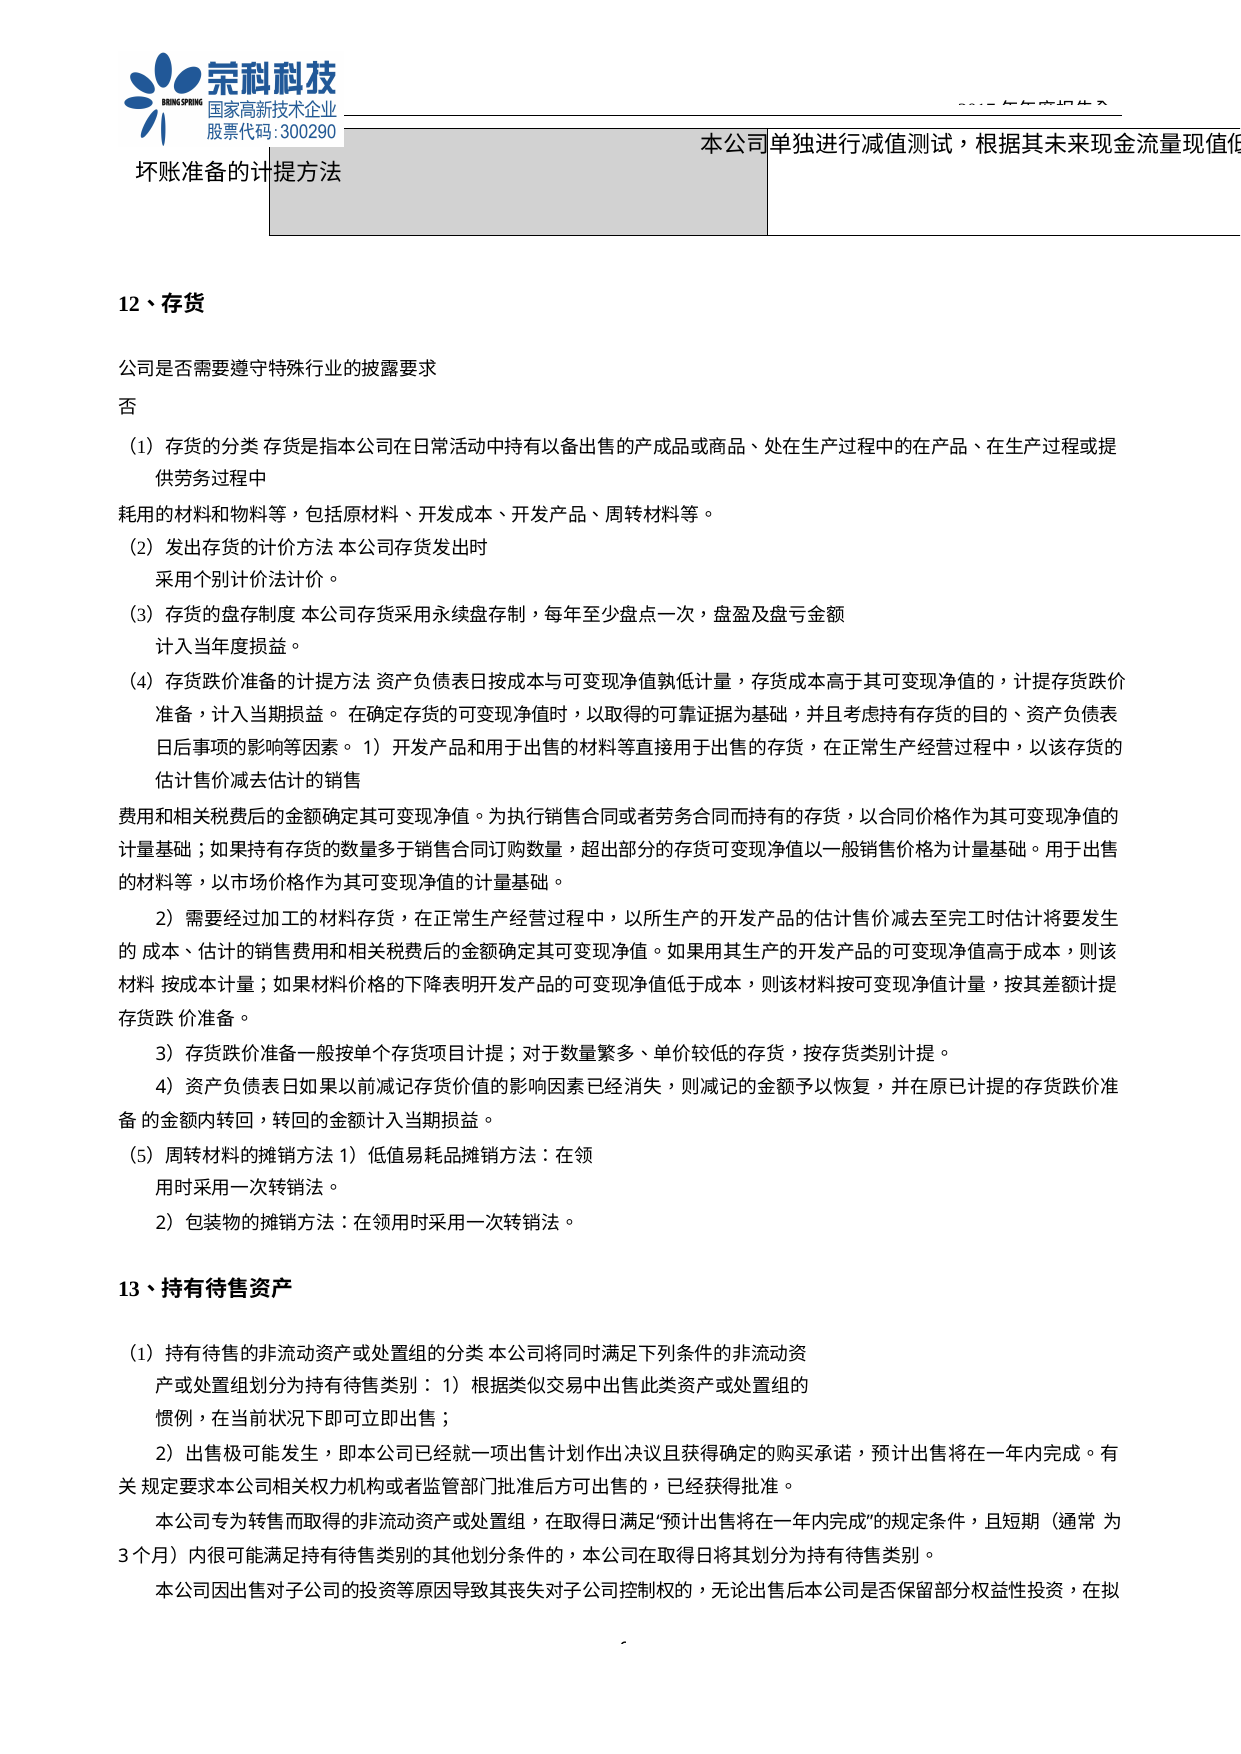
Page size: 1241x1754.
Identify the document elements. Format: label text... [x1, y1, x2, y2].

picture [118, 51, 344, 147]
text 公司是否需要遵守特殊行业的披露要求 否 [118, 355, 439, 419]
text （3）存货的盘存制度 本公司存货采用永续盘存制，每年至少盘点一次，盘盈及盘亏金额计入当年度损益。 [118, 601, 851, 659]
text （4）存货跌价准备的计提方法 资产负债表日按成本与可变现净值孰低计量，存货成本高于其可变现净值的，计提存货跌价准备，计入当期损益。 在确定存货的可变现净值时，以取得的可靠证据为基础，并且考虑持有存货的目的、资产负债表日后事项的影响等因素。 1）开发产品和用于出售的材料等直接用于出售的存货，在正常生产经营过程中，以该存货的估计售价减去估计的销售 [118, 668, 1132, 793]
text （2）发出存货的计价方法 本公司存货发出时采用个别计价法计价。 [118, 534, 495, 592]
text 耗用的材料和物料等，包括原材料、开发成本、开发产品、周转材料等。 [118, 501, 1132, 526]
text （5）周转材料的摊销方法 1）低值易耗品摊销方法：在领用时采用一次转销法。 [118, 1142, 598, 1200]
text 费用和相关税费后的金额确定其可变现净值。为执行销售合同或者劳务合同而持有的存货，以合同价格作为其可变现净值的 计量基础；如果持有存货的数量多于销售合同订购数量，超出部分的存货可变现净值以一般销售价格为计量基础。用于出售 的材料等，以市场价格作为其可变现净值的计量基础。 [118, 803, 1122, 895]
text 4）资产负债表日如果以前减记存货价值的影响因素已经消失，则减记的金额予以恢复，并在原已计提的存货跌价准备 的金额内转回，转回的金额计入当期损益。 [118, 1074, 1121, 1133]
text 2）出售极可能发生，即本公司已经就一项出售计划作出决议且获得确定的购买承诺，预计出售将在一年内完成。有关 规定要求本公司相关权力机构或者监管部门批准后方可出售的，已经获得批准。 [118, 1440, 1121, 1499]
text 2）需要经过加工的材料存货，在正常生产经营过程中，以所生产的开发产品的估计售价减去至完工时估计将要发生的 成本、估计的销售费用和相关税费后的金额确定其可变现净值。如果用其生产的开发产品的可变现净值高于成本，则该材料 按成本计量；如果材料价格的下降表明开发产品的可变现净值低于成本，则该材料按可变现净值计量，按其差额计提存货跌 价准备。 [118, 905, 1122, 1031]
text （1）存货的分类 存货是指本公司在日常活动中持有以备出售的产成品或商品、处在生产过程中的在产品、在生产过程或提供劳务过程中 [118, 434, 1132, 491]
subtitle 13、持有待售资产 [118, 1273, 439, 1302]
text 2）包装物的摊销方法：在领用时采用一次转销法。 [155, 1209, 1132, 1235]
text 3）存货跌价准备一般按单个存货项目计提；对于数量繁多、单价较低的存货，按存货类别计提。 [155, 1040, 1132, 1066]
subtitle 12、存货 [118, 288, 439, 318]
text 本公司因出售对子公司的投资等原因导致其丧失对子公司控制权的，无论出售后本公司是否保留部分权益性投资，在拟 出售的对子公司投资满足持有待售类别划分条件时，在母公司个别财务报表中将对子公司投资整体划分为持有待售类别，在 [118, 1577, 1122, 1603]
text 本公司专为转售而取得的非流动资产或处置组，在取得日满足“预计出售将在一年内完成”的规定条件，且短期（通常 为3个月）内很可能满足持有待售类别的其他划分条件的，本公司在取得日将其划分为持有待售类别。 [118, 1509, 1122, 1568]
text （1）持有待售的非流动资产或处置组的分类 本公司将同时满足下列条件的非流动资产或处置组划分为持有待售类别： 1）根据类似交易中出售此类资产或处置组的惯例，在当前状况下即可立即出售； [118, 1340, 823, 1431]
